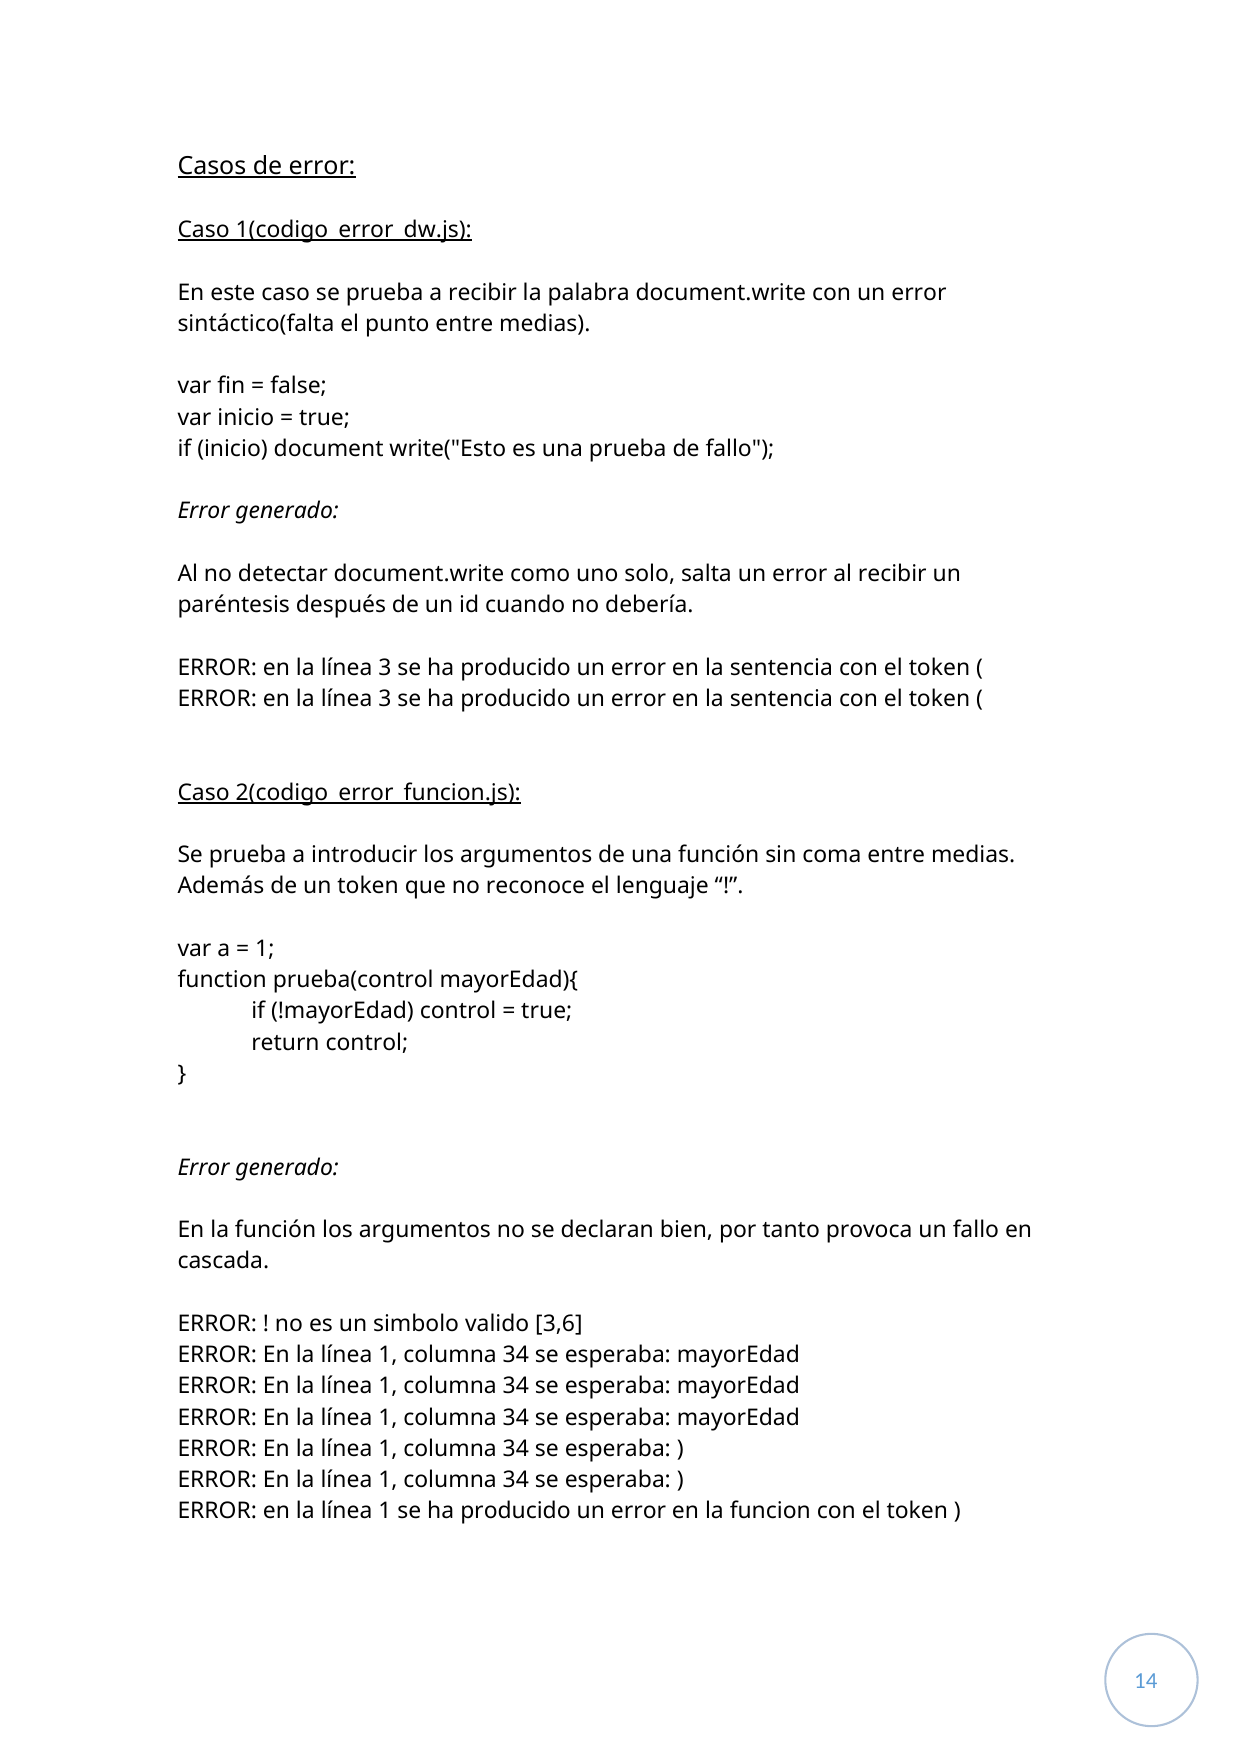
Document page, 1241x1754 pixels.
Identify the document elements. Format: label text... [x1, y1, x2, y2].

text var a = 1; [177, 932, 1063, 963]
text if (!mayorEdad) control = true; [177, 994, 1063, 1025]
text Al no detectar document.write como uno solo, salta un error al recibir un paréntesis después de un id cuando no debería. [177, 557, 1063, 619]
text Se prueba a introducir los argumentos de una función sin coma entre medias. Además de un token que no reconoce el lenguaje “!”. [177, 838, 1063, 900]
text Error generado: [177, 494, 1063, 525]
text ERROR: en la línea 3 se ha producido un error en la sentencia con el token ( [177, 650, 1063, 682]
text ERROR: en la línea 3 se ha producido un error en la sentencia con el token ( [177, 682, 1063, 713]
text Caso 2(codigo_error_funcion.js): [177, 775, 1063, 807]
text function prueba(control mayorEdad){ [177, 963, 1063, 994]
text En la función los argumentos no se declaran bien, por tanto provoca un fallo en cascada. [177, 1213, 1063, 1275]
text if (inicio) document write("Esto es una prueba de fallo"); [177, 432, 1063, 463]
text Casos de error: [177, 148, 1063, 182]
text ERROR: en la línea 1 se ha producido un error en la funcion con el token ) [177, 1494, 1063, 1525]
text ERROR: En la línea 1, columna 34 se esperaba: mayorEdad [177, 1338, 1063, 1369]
text ERROR: En la línea 1, columna 34 se esperaba: mayorEdad [177, 1400, 1063, 1432]
text En este caso se prueba a recibir la palabra document.write con un error sintáctico(falta el punto entre medias). [177, 275, 1063, 338]
text ERROR: En la línea 1, columna 34 se esperaba: mayorEdad [177, 1369, 1063, 1400]
text ERROR: En la línea 1, columna 34 se esperaba: ) [177, 1432, 1063, 1463]
text return control; [177, 1025, 1063, 1057]
text Error generado: [177, 1150, 1063, 1182]
text Caso 1(codigo_error_dw.js): [177, 213, 1063, 244]
text ERROR: En la línea 1, columna 34 se esperaba: ) [177, 1463, 1063, 1494]
text var inicio = true; [177, 400, 1063, 432]
text var fin = false; [177, 369, 1063, 400]
text ERROR: ! no es un simbolo valido [3,6] [177, 1307, 1063, 1338]
text } [177, 1057, 1063, 1088]
